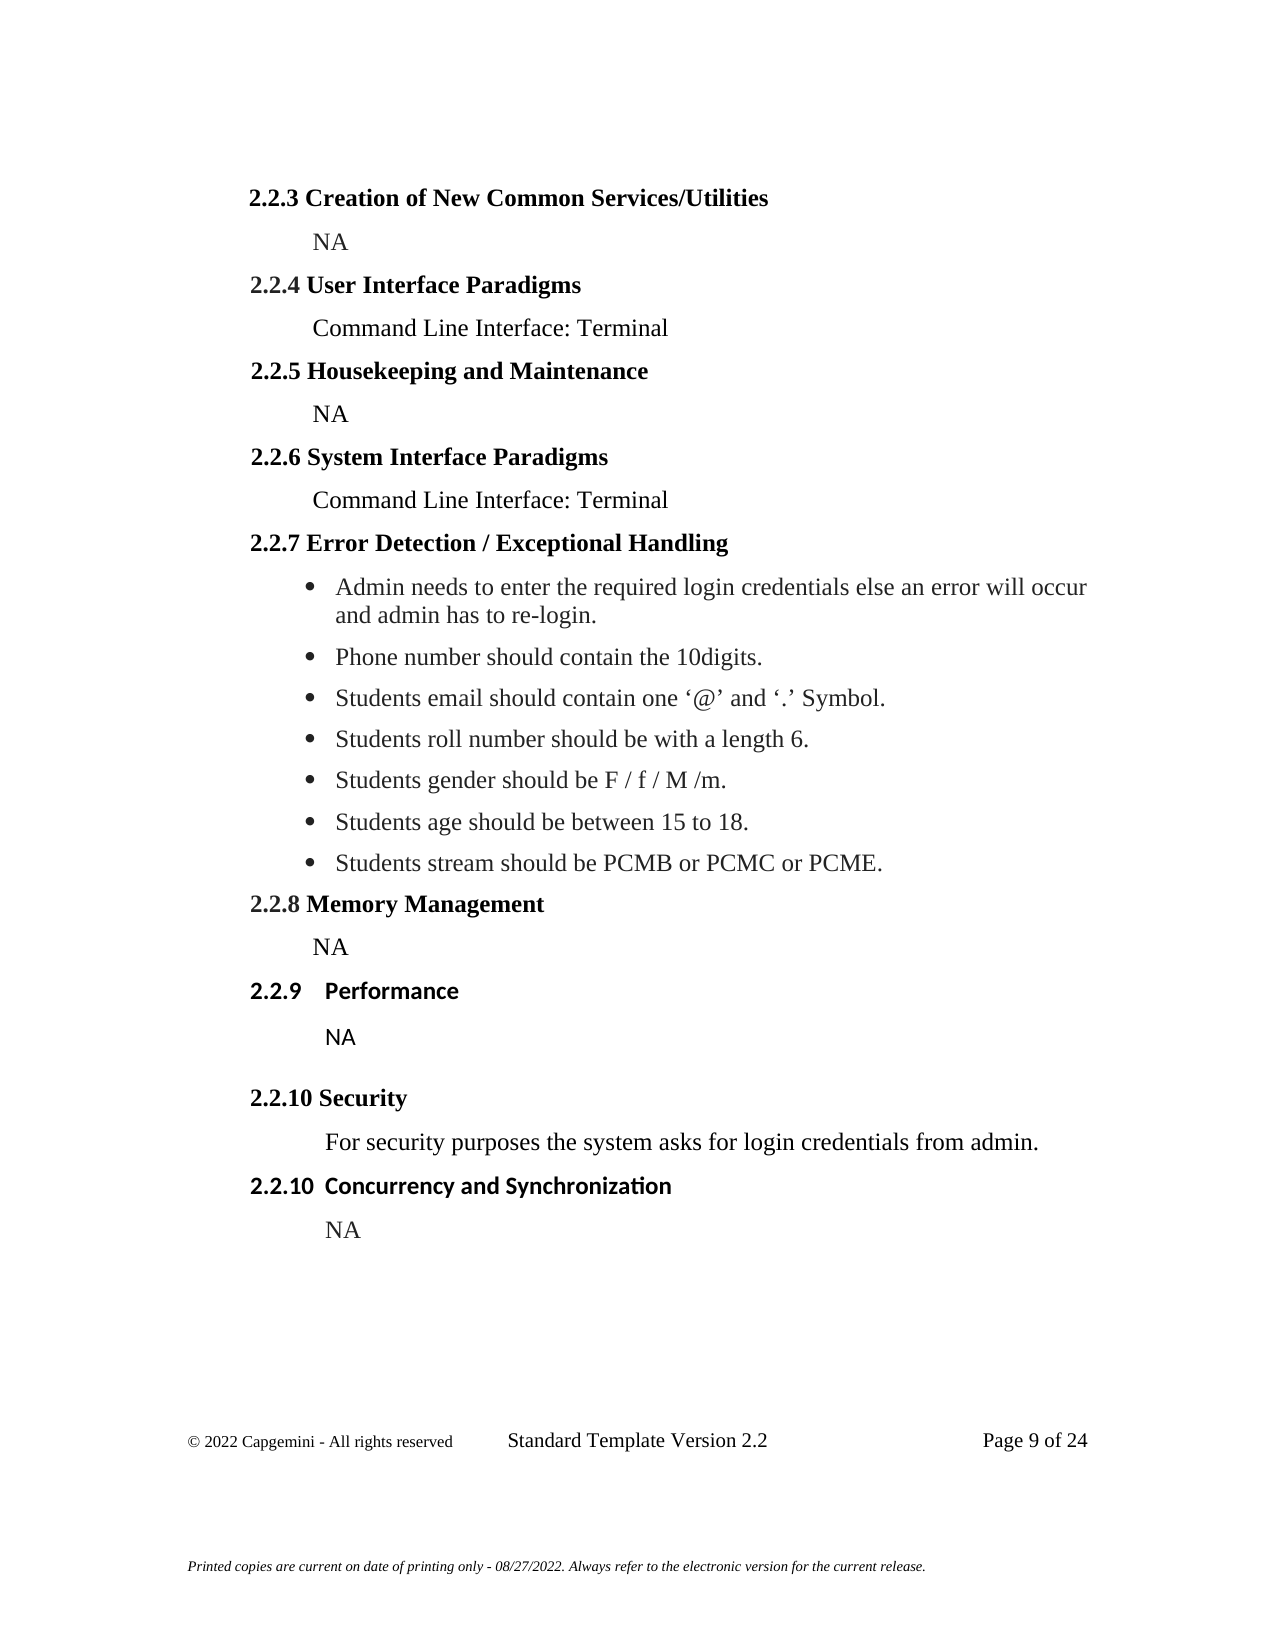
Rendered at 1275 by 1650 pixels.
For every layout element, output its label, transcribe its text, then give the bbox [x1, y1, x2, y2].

list Students gender should be F / f / M /m. [306, 765, 1087, 794]
list Phone number should contain the 10digits. [306, 642, 1087, 670]
text NA [250, 227, 1087, 255]
list NA [325, 1216, 1087, 1244]
text 2.2.8 Memory Management [250, 889, 1087, 918]
text 2.2.6 System Interface Paradigms [232, 442, 1087, 471]
text NA [232, 399, 1087, 428]
list Performance [250, 975, 1087, 1006]
text Command Line Interface: Terminal [175, 313, 1087, 342]
list Students age should be between 15 to 18. [306, 807, 1087, 835]
text 2.2.4 User Interface Paradigms [250, 270, 1087, 298]
text NA [187, 932, 1087, 961]
list Students email should contain one ‘@’ and ‘.’ Symbol. [306, 683, 1087, 712]
list For security purposes the system asks for login credentials from admin. [325, 1127, 1087, 1155]
list Admin needs to enter the required login credentials else an error will occur and admin has to re-login. [306, 572, 1087, 629]
subtitle 2.2.3 Creation of New Common Services/Utilities [249, 183, 1087, 212]
text 2.2.7 Error Detection / Exceptional Handling [250, 528, 1087, 557]
list Concurrency and Synchronization [250, 1170, 1087, 1200]
list Students stream should be PCMB or PCMC or PCME. [306, 848, 1087, 877]
list NA [325, 1021, 1087, 1052]
text Command Line Interface: Terminal [250, 485, 1087, 514]
text 2.2.10 Security [250, 1083, 1087, 1112]
list Students roll number should be with a length 6. [306, 724, 1087, 753]
text 2.2.5 Housekeeping and Maintenance [187, 356, 1087, 385]
